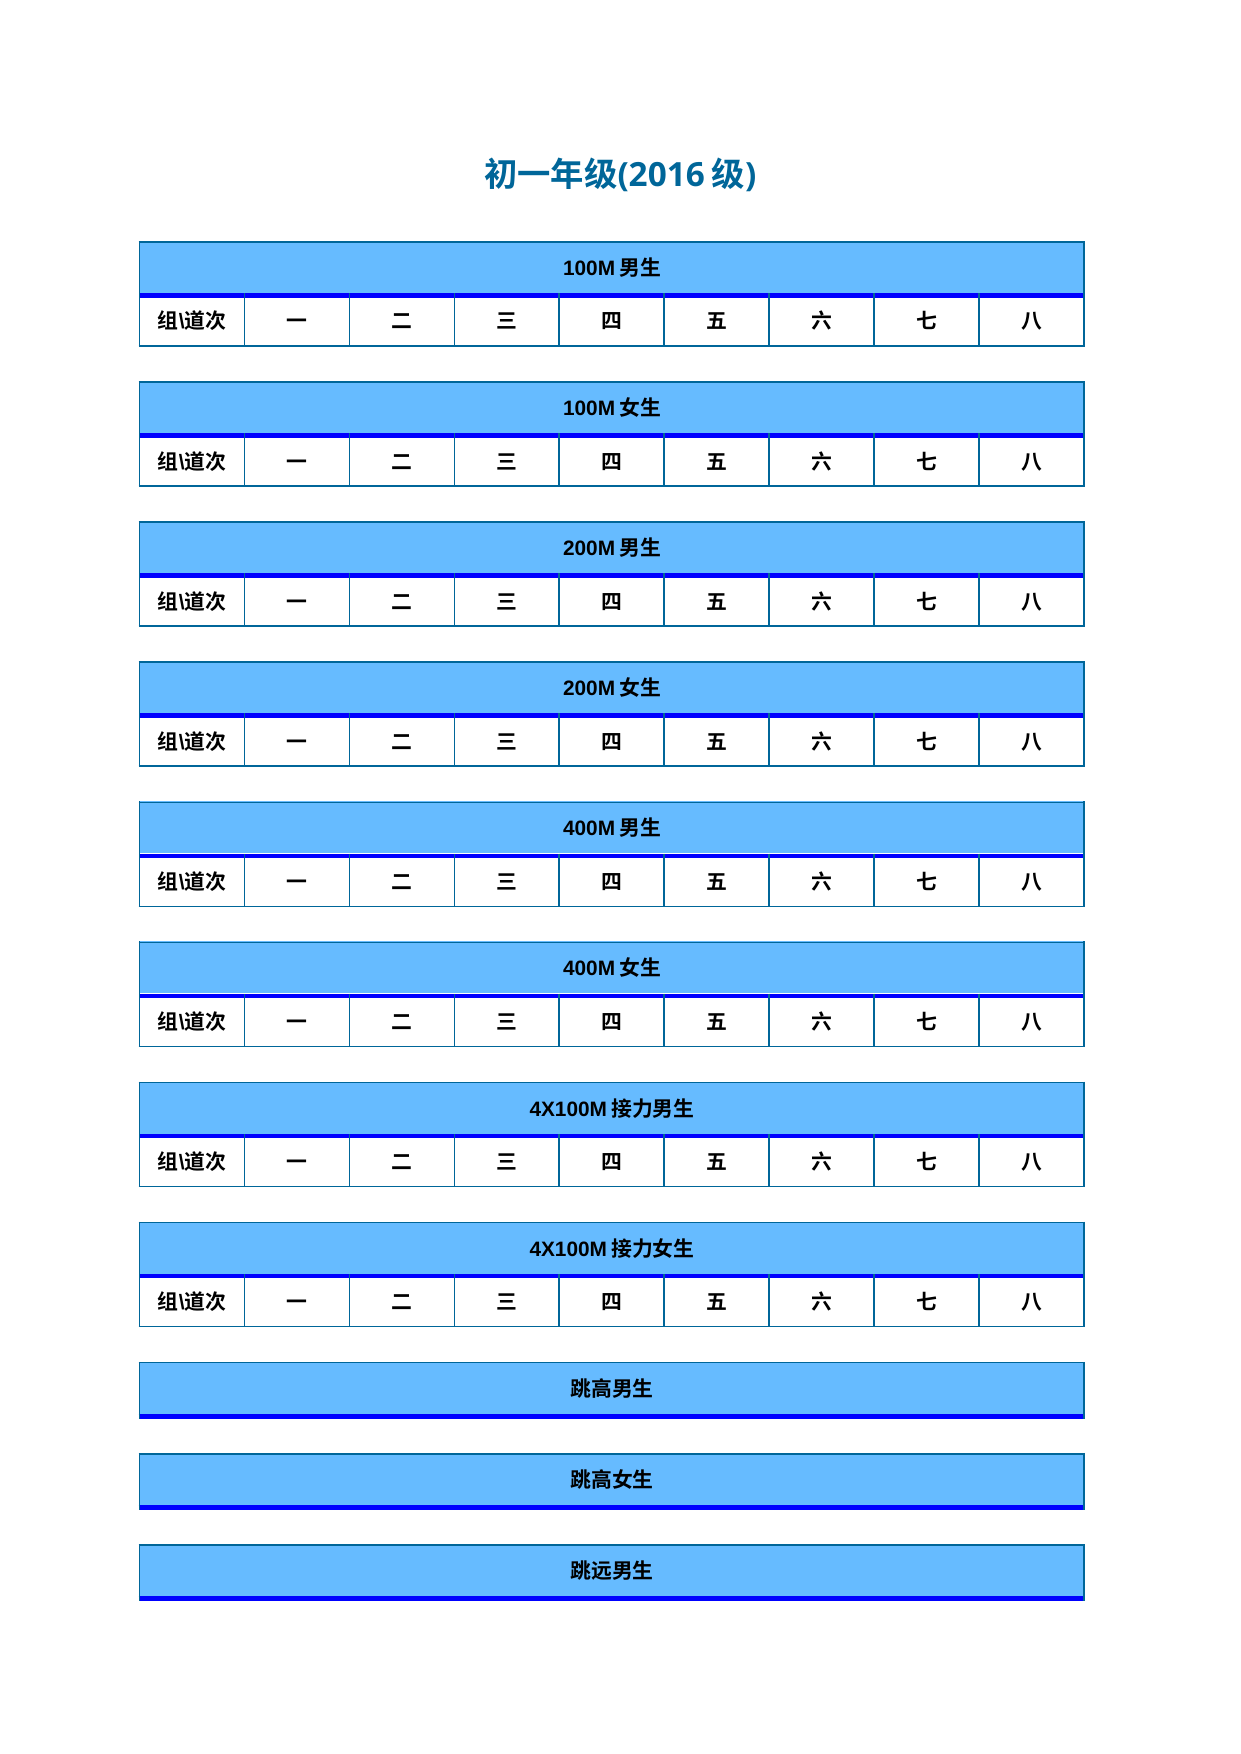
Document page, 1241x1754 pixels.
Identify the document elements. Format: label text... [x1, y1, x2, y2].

table_cell 八 [980, 1138, 1083, 1186]
table_cell 六 [770, 578, 873, 625]
table_cell 八 [980, 1278, 1083, 1326]
table_cell 组\道次 [140, 578, 244, 625]
table_cell 八 [980, 578, 1083, 625]
table_cell 二 [350, 1138, 454, 1186]
table_cell 三 [455, 578, 558, 625]
table_header 100M男生 [140, 243, 1083, 293]
table_cell 二 [350, 438, 454, 485]
table_cell 七 [875, 1278, 978, 1326]
table_cell 六 [770, 1278, 873, 1326]
table_cell 一 [245, 578, 349, 625]
table_cell 组\道次 [140, 1278, 244, 1326]
table_cell 六 [770, 718, 873, 765]
table_cell 一 [245, 1138, 349, 1186]
table_cell 六 [770, 298, 873, 345]
table_cell 六 [770, 998, 873, 1046]
table_cell 一 [245, 718, 349, 765]
table_cell 五 [665, 1278, 768, 1326]
table_cell 一 [245, 298, 349, 345]
table_cell 二 [350, 298, 454, 345]
table_cell 六 [770, 438, 873, 485]
table_cell 八 [980, 718, 1083, 765]
table_cell 一 [245, 438, 349, 485]
table_cell 组\道次 [140, 438, 244, 485]
table_header 200M女生 [140, 663, 1083, 713]
table_cell 五 [665, 858, 768, 906]
table_cell 五 [665, 298, 768, 345]
table_cell 组\道次 [140, 298, 244, 345]
table_cell 五 [665, 1138, 768, 1186]
table_cell 七 [875, 438, 978, 485]
table_header 跳远男生 [140, 1546, 1083, 1596]
table_header 跳高男生 [140, 1363, 1083, 1414]
table_cell 七 [875, 298, 978, 345]
table_cell 三 [455, 438, 558, 485]
table_header 跳高女生 [140, 1455, 1083, 1505]
table_cell 组\道次 [140, 1138, 244, 1186]
table_cell 七 [875, 578, 978, 625]
table_header 4X100M接力男生 [140, 1083, 1083, 1134]
table_cell 三 [455, 1138, 558, 1186]
table_header 400M女生 [140, 943, 1083, 993]
table_cell 四 [560, 1138, 663, 1186]
table_cell 四 [560, 1278, 663, 1326]
table_cell 五 [665, 718, 768, 765]
table_cell 二 [350, 1278, 454, 1326]
table_cell 组\道次 [140, 858, 244, 906]
table_cell 六 [770, 1138, 873, 1186]
table_cell 二 [350, 858, 454, 906]
table_cell 五 [665, 578, 768, 625]
table_cell 六 [770, 858, 873, 906]
table_cell 五 [665, 998, 768, 1046]
table_header 100M女生 [140, 383, 1083, 433]
table_cell 七 [875, 858, 978, 906]
table_cell 五 [665, 438, 768, 485]
table_cell 八 [980, 858, 1083, 906]
table_cell 一 [245, 858, 349, 906]
table_cell 四 [560, 298, 663, 345]
table_header 400M男生 [140, 803, 1083, 853]
text 初一年级(2016级) [148, 148, 1092, 196]
table_header 4X100M接力女生 [140, 1223, 1083, 1274]
table_cell 二 [350, 998, 454, 1046]
table_cell 八 [980, 438, 1083, 485]
table_cell 二 [350, 578, 454, 625]
table_cell 组\道次 [140, 998, 244, 1046]
table_cell 七 [875, 718, 978, 765]
table_cell 七 [875, 1138, 978, 1186]
table_cell 八 [980, 298, 1083, 345]
table_cell 四 [560, 998, 663, 1046]
table_cell 三 [455, 718, 558, 765]
table_cell 三 [455, 858, 558, 906]
table_cell 四 [560, 438, 663, 485]
table_cell 八 [980, 998, 1083, 1046]
table_cell 二 [350, 718, 454, 765]
table_cell 三 [455, 998, 558, 1046]
table_cell 四 [560, 718, 663, 765]
table_cell 三 [455, 298, 558, 345]
table_cell 七 [875, 998, 978, 1046]
table_cell 一 [245, 1278, 349, 1326]
table_cell 四 [560, 578, 663, 625]
table_cell 四 [560, 858, 663, 906]
table_cell 三 [455, 1278, 558, 1326]
table_cell 组\道次 [140, 718, 244, 765]
table_header 200M男生 [140, 523, 1083, 573]
table_cell 一 [245, 998, 349, 1046]
